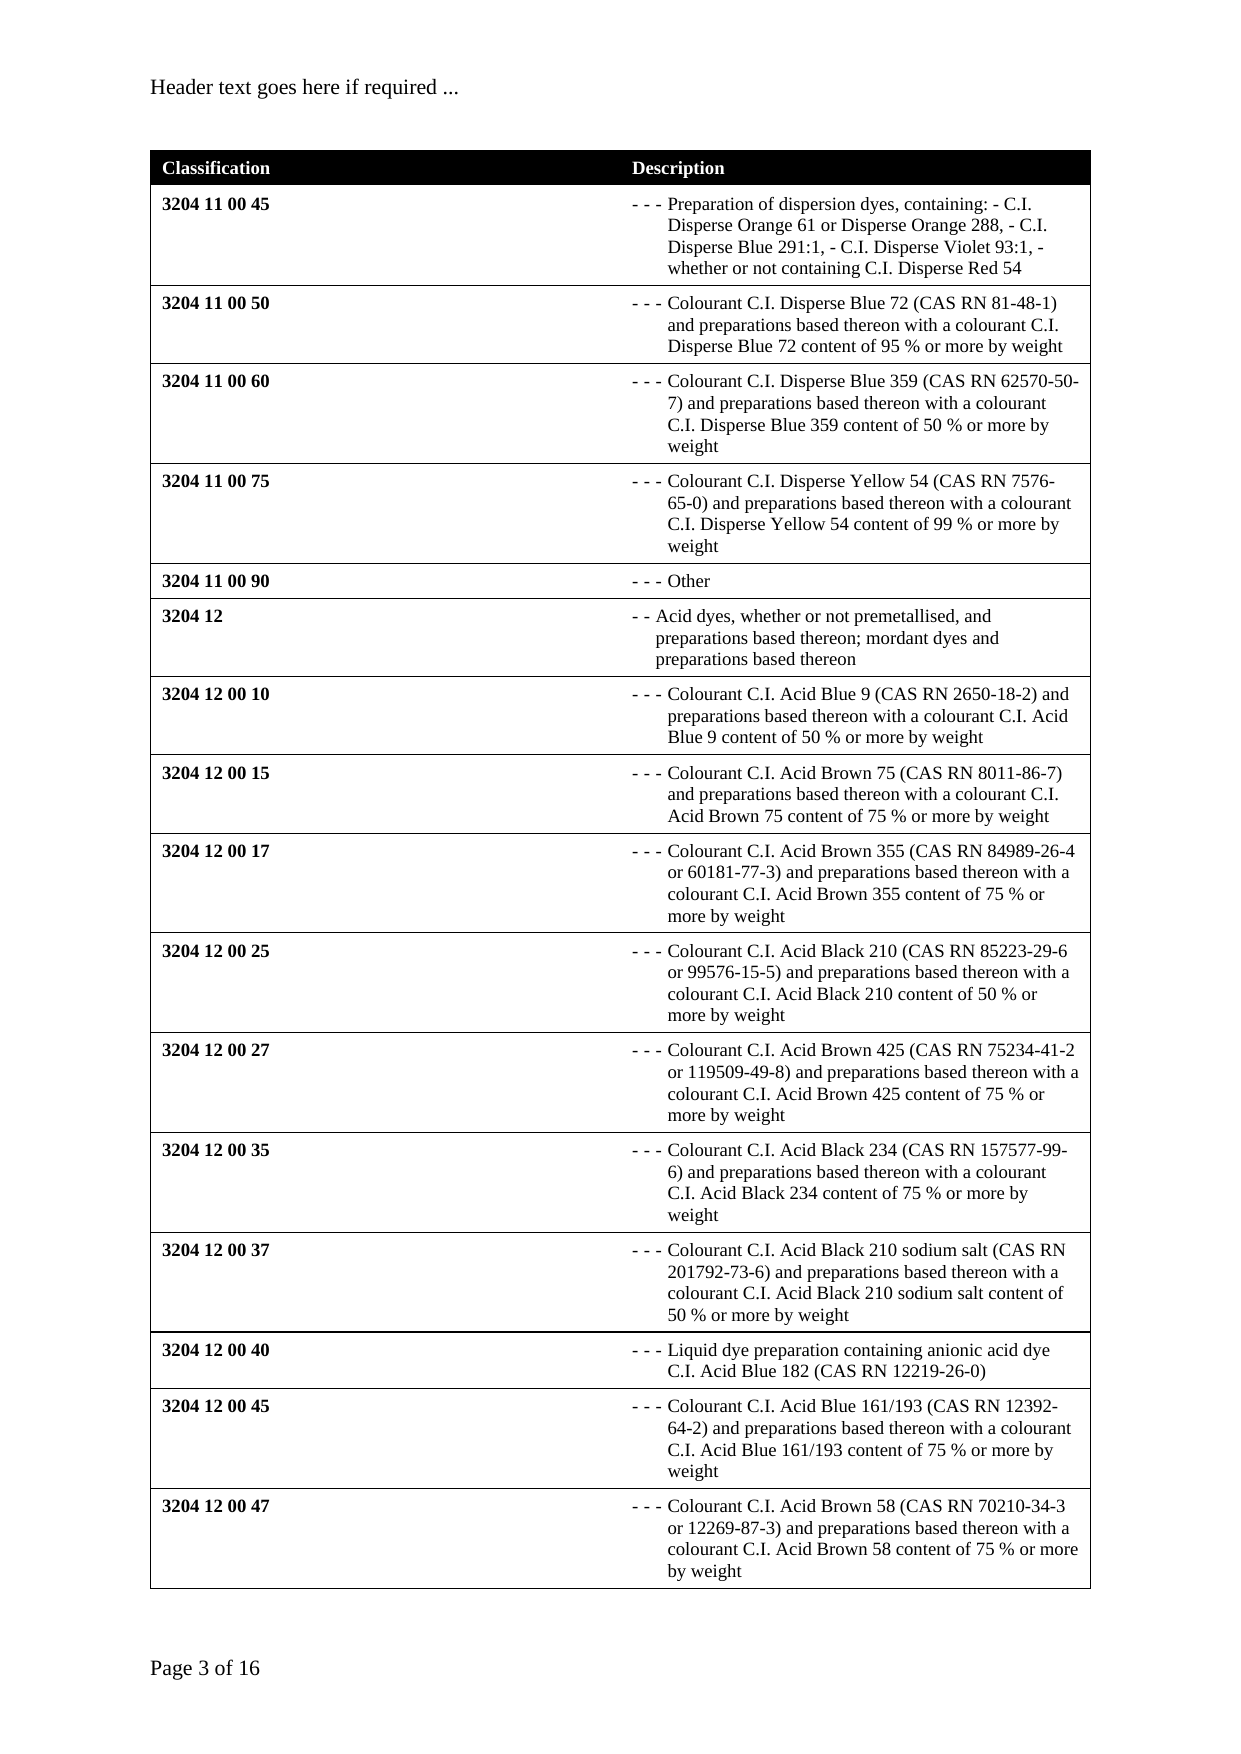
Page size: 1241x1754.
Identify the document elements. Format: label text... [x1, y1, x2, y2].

table_cell 3204 11 00 50 [151, 286, 621, 363]
table_cell - - - Colourant C.I. Disperse Yellow 54 (CAS RN 7576-65-0) and preparations based thereon with a colourant C.I. Disperse Yellow 54 content of 99 % or more by weight [621, 464, 1090, 563]
table_cell 3204 12 00 10 [151, 677, 621, 754]
table_cell 3204 12 [151, 599, 621, 676]
table_cell 3204 12 00 40 [151, 1333, 621, 1388]
table_cell - - - Colourant C.I. Acid Brown 58 (CAS RN 70210-34-3 or 12269-87-3) and preparations based thereon with a colourant C.I. Acid Brown 58 content of 75 % or more by weight [621, 1489, 1090, 1588]
table_header Description [621, 151, 1090, 185]
table_cell - - - Liquid dye preparation containing anionic acid dye C.I. Acid Blue 182 (CAS RN 12219-26-0) [621, 1333, 1090, 1388]
table_cell - - - Preparation of dispersion dyes, containing: - C.I. Disperse Orange 61 or Disperse Orange 288, - C.I. Disperse Blue 291:1, - C.I. Disperse Violet 93:1, - whether or not containing C.I. Disperse Red 54 [621, 185, 1090, 285]
table_cell 3204 12 00 25 [151, 933, 621, 1032]
table_cell - - - Colourant C.I. Acid Black 210 sodium salt (CAS RN 201792-73-6) and preparations based thereon with a colourant C.I. Acid Black 210 sodium salt content of 50 % or more by weight [621, 1233, 1090, 1331]
table_cell - - - Colourant C.I. Acid Brown 355 (CAS RN 84989-26-4 or 60181-77-3) and preparations based thereon with a colourant C.I. Acid Brown 355 content of 75 % or more by weight [621, 834, 1090, 932]
table_cell 3204 12 00 27 [151, 1033, 621, 1132]
table_cell - - - Colourant C.I. Acid Black 234 (CAS RN 157577-99-6) and preparations based thereon with a colourant C.I. Acid Black 234 content of 75 % or more by weight [621, 1133, 1090, 1232]
table_cell - - - Colourant C.I. Acid Blue 9 (CAS RN 2650-18-2) and preparations based thereon with a colourant C.I. Acid Blue 9 content of 50 % or more by weight [621, 677, 1090, 754]
table_cell - - - Other [621, 564, 1090, 598]
table_cell - - - Colourant C.I. Acid Black 210 (CAS RN 85223-29-6 or 99576-15-5) and preparations based thereon with a colourant C.I. Acid Black 210 content of 50 % or more by weight [621, 933, 1090, 1032]
table_cell - - Acid dyes, whether or not premetallised, and preparations based thereon; mordant dyes and preparations based thereon [621, 599, 1090, 676]
table_cell - - - Colourant C.I. Acid Brown 75 (CAS RN 8011-86-7) and preparations based thereon with a colourant C.I. Acid Brown 75 content of 75 % or more by weight [621, 755, 1090, 832]
table_cell - - - Colourant C.I. Acid Blue 161/193 (CAS RN 12392-64-2) and preparations based thereon with a colourant C.I. Acid Blue 161/193 content of 75 % or more by weight [621, 1389, 1090, 1488]
table_cell 3204 12 00 47 [151, 1489, 621, 1588]
table_cell 3204 12 00 17 [151, 834, 621, 932]
table_cell 3204 11 00 60 [151, 364, 621, 463]
table_cell - - - Colourant C.I. Disperse Blue 72 (CAS RN 81-48-1) and preparations based thereon with a colourant C.I. Disperse Blue 72 content of 95 % or more by weight [621, 286, 1090, 363]
table_cell 3204 11 00 45 [151, 185, 621, 285]
table_cell 3204 12 00 15 [151, 755, 621, 832]
table_cell 3204 12 00 37 [151, 1233, 621, 1331]
table_cell 3204 12 00 35 [151, 1133, 621, 1232]
table_cell - - - Colourant C.I. Disperse Blue 359 (CAS RN 62570-50-7) and preparations based thereon with a colourant C.I. Disperse Blue 359 content of 50 % or more by weight [621, 364, 1090, 463]
table_header Classification [151, 151, 621, 185]
table_cell 3204 11 00 75 [151, 464, 621, 563]
table_cell - - - Colourant C.I. Acid Brown 425 (CAS RN 75234-41-2 or 119509-49-8) and preparations based thereon with a colourant C.I. Acid Brown 425 content of 75 % or more by weight [621, 1033, 1090, 1132]
table_cell 3204 11 00 90 [151, 564, 621, 598]
table_cell 3204 12 00 45 [151, 1389, 621, 1488]
